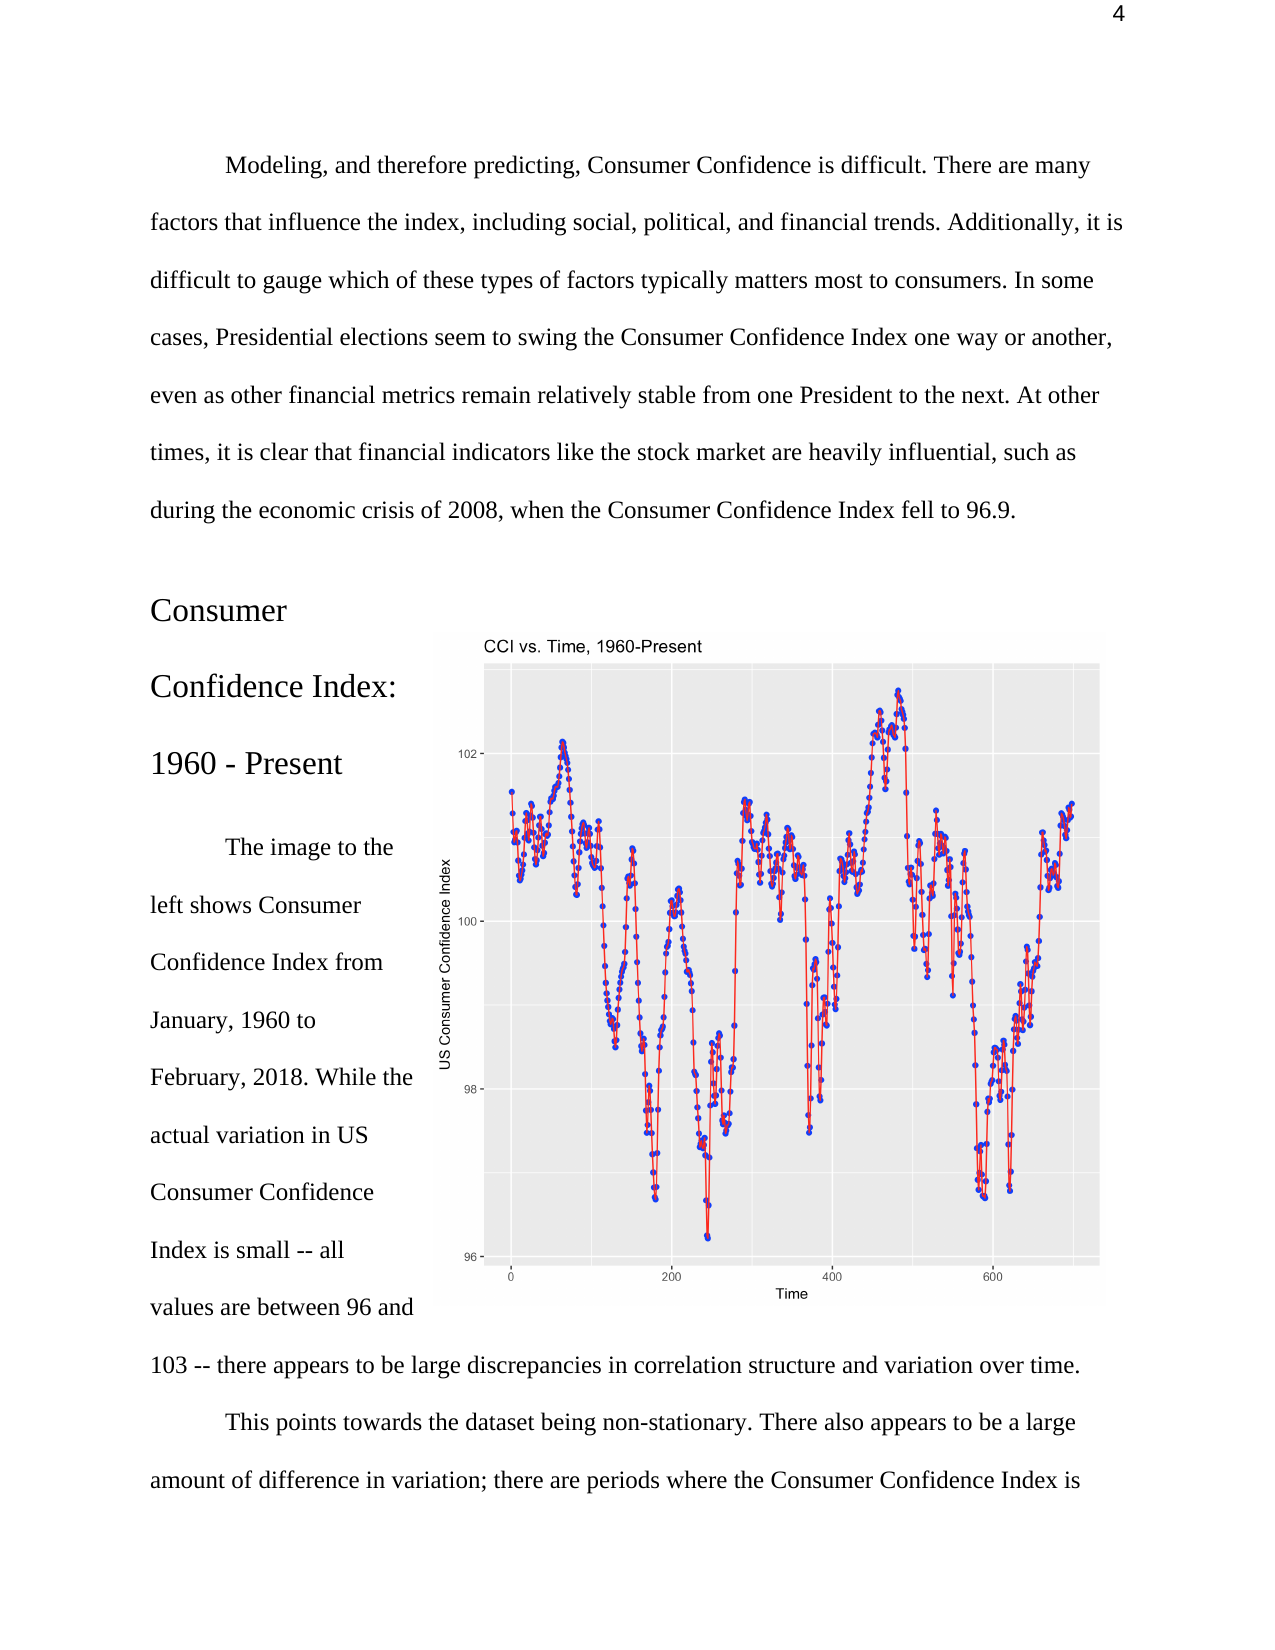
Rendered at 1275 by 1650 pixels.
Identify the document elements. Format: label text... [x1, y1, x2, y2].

picture [432, 632, 1107, 1306]
subtitle Consumer Confidence Index: 1960 - Present [150, 590, 1125, 782]
text The image to the left shows Consumer Confidence Index from January, 1960 to February, 2018. While the actual variation in US Consumer Confidence Index is small -- all values are between 96 and 103 -- there appears to be large discrepancies in correlation structure and variation over time. [150, 832, 1125, 1379]
text Modeling, and therefore predicting, Consumer Confidence is difficult. There are many factors that influence the index, including social, political, and financial trends. Additionally, it is difficult to gauge which of these types of factors typically matters most to consumers. In some cases, Presidential elections seem to swing the Consumer Confidence Index one way or another, even as other financial metrics remain relatively stable from one President to the next. At other times, it is clear that financial indicators like the stock market are heavily influential, such as during the economic crisis of 2008, when the Consumer Confidence Index fell to 96.9. [150, 150, 1125, 524]
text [150, 1407, 1125, 1494]
